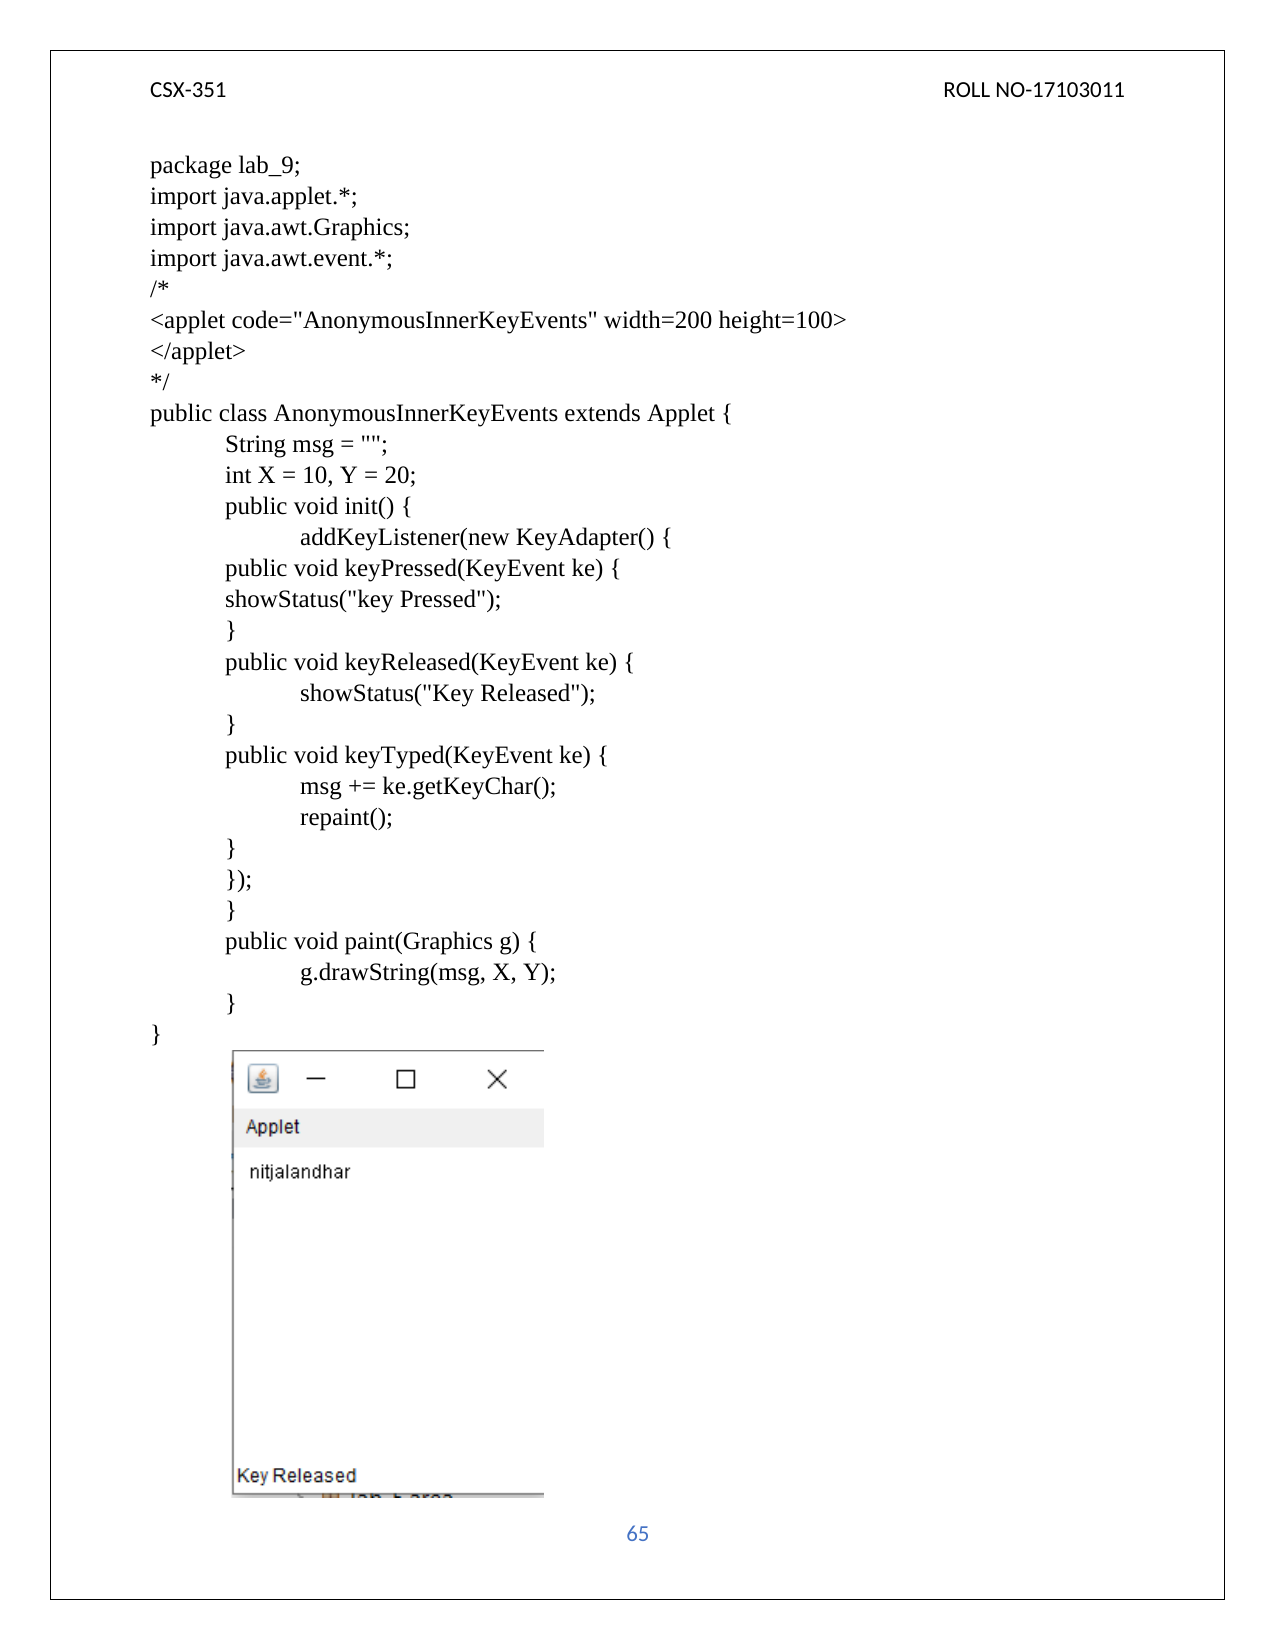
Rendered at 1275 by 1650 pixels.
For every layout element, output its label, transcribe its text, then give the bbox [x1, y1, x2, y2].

text public void init() { [150, 491, 1125, 520]
text public void keyReleased(KeyEvent ke) { [150, 647, 1125, 675]
text import java.awt.event.*; [150, 243, 1125, 272]
text }); [150, 864, 1125, 893]
text repaint(); [150, 802, 1125, 831]
text } [150, 1019, 1125, 1048]
text addKeyListener(new KeyAdapter() { [150, 522, 1125, 551]
text } [150, 709, 1125, 737]
text /* [150, 274, 1125, 303]
text */ [150, 367, 1125, 396]
text </applet> [150, 336, 1125, 365]
text } [150, 833, 1125, 862]
text g.drawString(msg, X, Y); [150, 957, 1125, 986]
text package lab_9; [150, 150, 1125, 179]
text import java.awt.Graphics; [150, 212, 1125, 241]
text } [150, 616, 1125, 644]
text public void keyTyped(KeyEvent ke) { [150, 740, 1125, 768]
text public class AnonymousInnerKeyEvents extends Applet { [150, 398, 1125, 427]
text <applet code="AnonymousInnerKeyEvents" width=200 height=100> [150, 305, 1125, 334]
text } [150, 988, 1125, 1017]
text String msg = ""; [150, 429, 1125, 458]
text showStatus("Key Released"); [150, 678, 1125, 706]
text import java.applet.*; [150, 181, 1125, 210]
text public void paint(Graphics g) { [150, 926, 1125, 955]
text } [150, 895, 1125, 924]
text public void keyPressed(KeyEvent ke) { [150, 553, 1125, 582]
text msg += ke.getKeyChar(); [150, 771, 1125, 799]
text int X = 10, Y = 20; [150, 460, 1125, 489]
text showStatus("key Pressed"); [150, 584, 1125, 613]
picture [231, 1050, 544, 1498]
